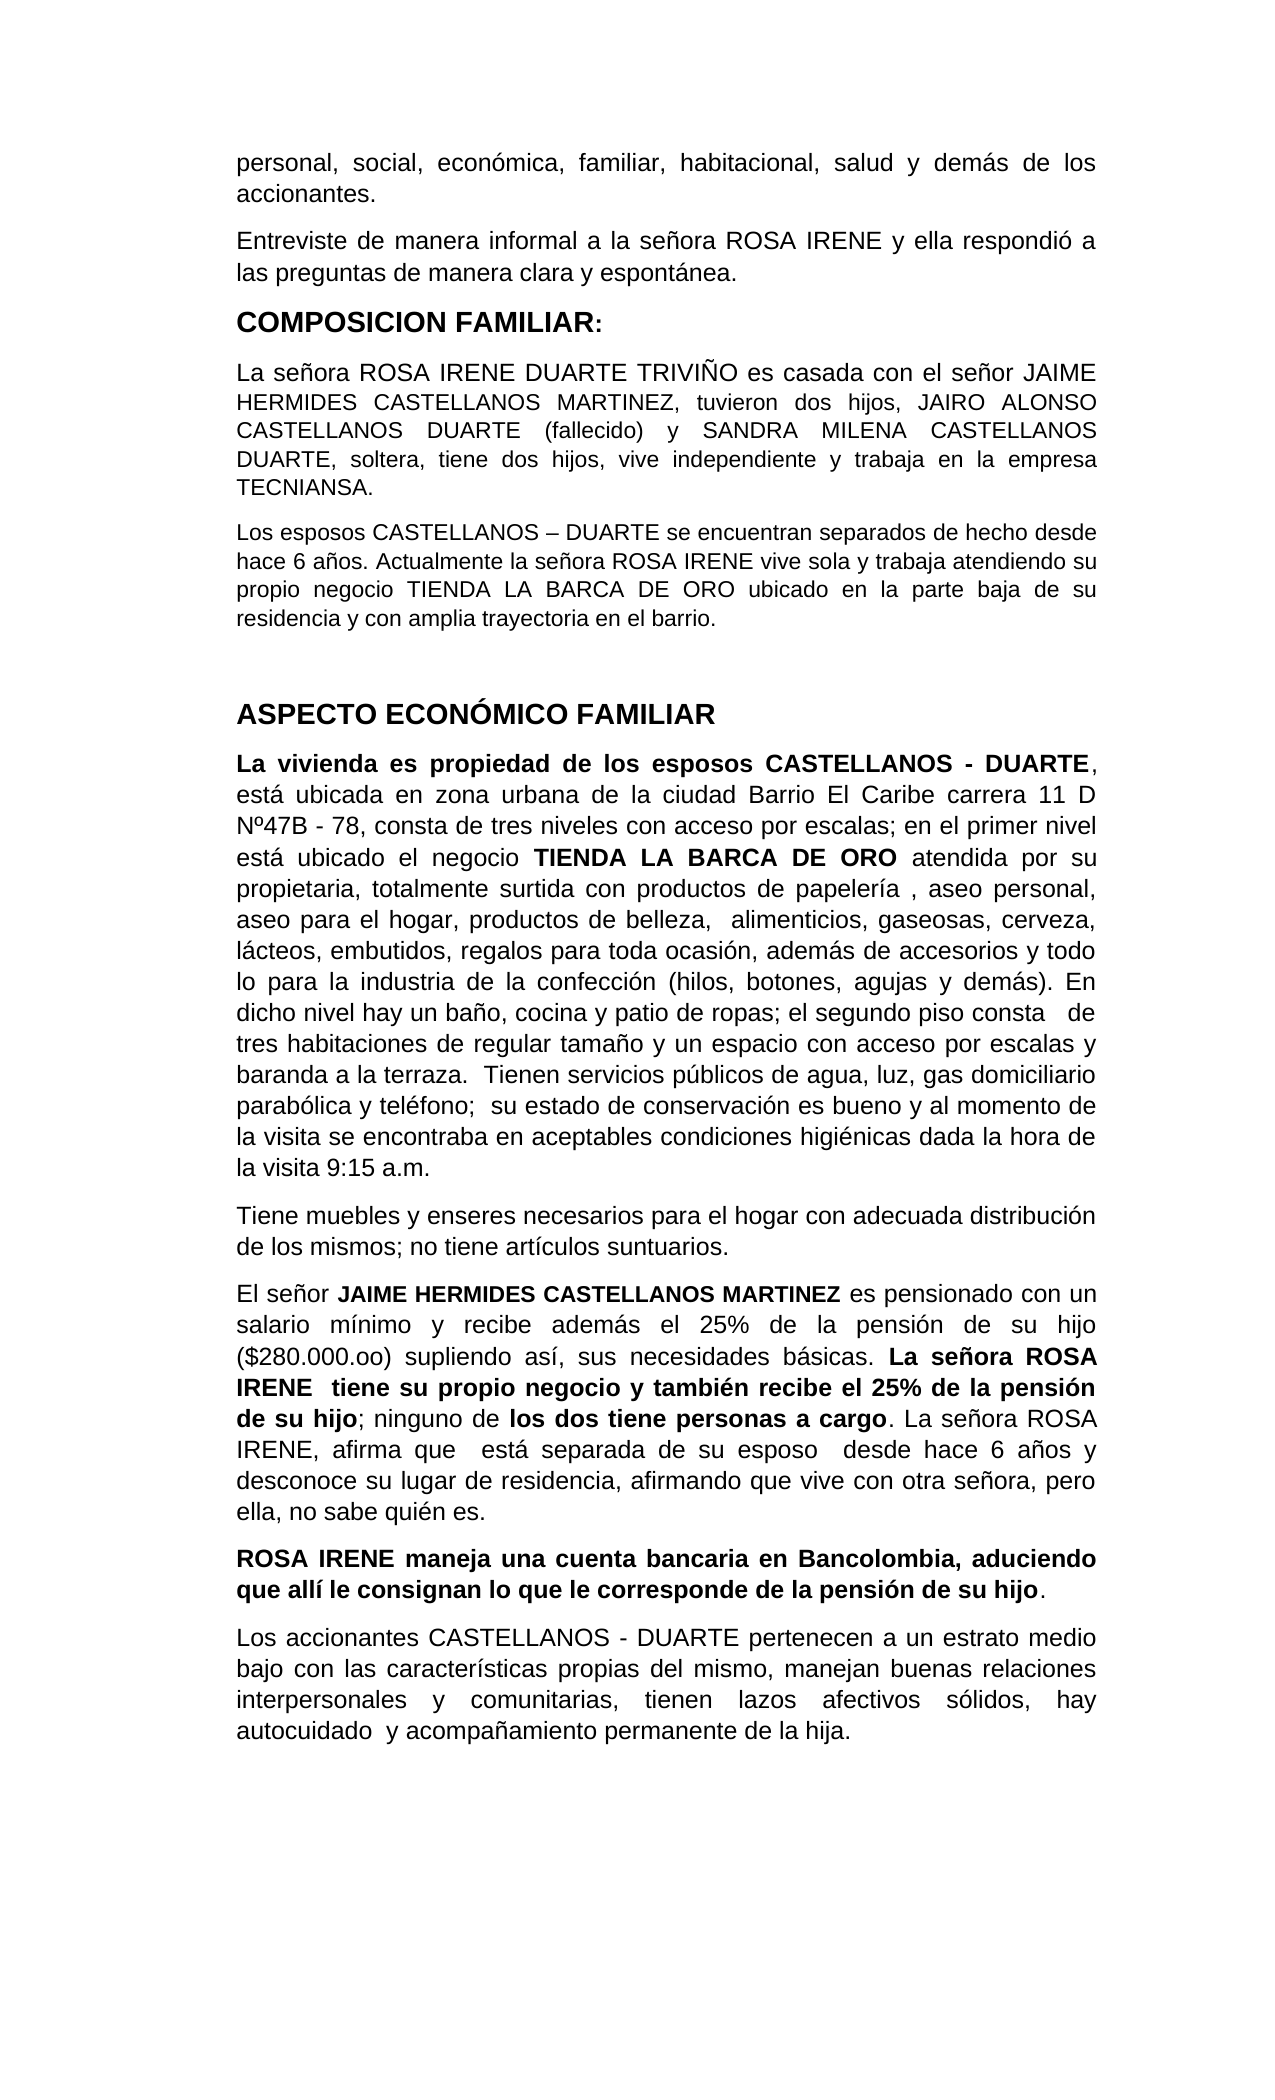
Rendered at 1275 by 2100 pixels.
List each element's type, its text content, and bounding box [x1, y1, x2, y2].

text Entreviste de manera informal a la señora ROSA IRENE y ella respondió a las preguntas de manera clara y espontánea. [236, 226, 1098, 286]
text La vivienda es propiedad de los esposos CASTELLANOS - DUARTE, está ubicada en zona urbana de la ciudad Barrio El Caribe carrera 11 D Nº47B - 78, consta de tres niveles con acceso por escalas; en el primer nivel está ubicado el negocio TIENDA LA BARCA DE ORO atendida por su propietaria, totalmente surtida con productos de papelería , aseo personal, aseo para el hogar, productos de belleza, alimenticios, gaseosas, cerveza, lácteos, embutidos, regalos para toda ocasión, además de accesorios y todo lo para la industria de la confección (hilos, botones, agujas y demás). En dicho nivel hay un baño, cocina y patio de ropas; el segundo piso consta de tres habitaciones de regular tamaño y un espacio con acceso por escalas y baranda a la terraza. Tienen servicios públicos de agua, luz, gas domiciliario parabólica y teléfono; su estado de conservación es bueno y al momento de la visita se encontraba en aceptables condiciones higiénicas dada la hora de la visita 9:15 a.m. [236, 749, 1098, 1182]
text Tiene muebles y enseres necesarios para el hogar con adecuada distribución de los mismos; no tiene artículos suntuarios. [236, 1201, 1098, 1261]
text ROSA IRENE maneja una cuenta bancaria en Bancolombia, aduciendo que allí le consignan lo que le corresponde de la pensión de su hijo. [236, 1544, 1098, 1604]
text ASPECTO ECONÓMICO FAMILIAR [236, 697, 1098, 730]
text Los accionantes CASTELLANOS - DUARTE pertenecen a un estrato medio bajo con las características propias del mismo, manejan buenas relaciones interpersonales y comunitarias, tienen lazos afectivos sólidos, hay autocuidado y acompañamiento permanente de la hija. [236, 1623, 1098, 1745]
text El señor JAIME HERMIDES CASTELLANOS MARTINEZ es pensionado con un salario mínimo y recibe además el 25% de la pensión de su hijo ($280.000.oo) supliendo así, sus necesidades básicas. La señora ROSA IRENE tiene su propio negocio y también recibe el 25% de la pensión de su hijo; ninguno de los dos tiene personas a cargo. La señora ROSA IRENE, afirma que está separada de su esposo desde hace 6 años y desconoce su lugar de residencia, afirmando que vive con otra señora, pero ella, no sabe quién es. [236, 1279, 1098, 1526]
text Los esposos CASTELLANOS – DUARTE se encuentran separados de hecho desde hace 6 años. Actualmente la señora ROSA IRENE vive sola y trabaja atendiendo su propio negocio TIENDA LA BARCA DE ORO ubicado en la parte baja de su residencia y con amplia trayectoria en el barrio. [236, 519, 1098, 631]
text La señora ROSA IRENE DUARTE TRIVIÑO es casada con el señor JAIME HERMIDES CASTELLANOS MARTINEZ, tuvieron dos hijos, JAIRO ALONSO CASTELLANOS DUARTE (fallecido) y SANDRA MILENA CASTELLANOS DUARTE, soltera, tiene dos hijos, vive independiente y trabaja en la empresa TECNIANSA. [236, 358, 1098, 501]
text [236, 148, 1098, 207]
text COMPOSICION FAMILIAR: [236, 305, 1098, 339]
